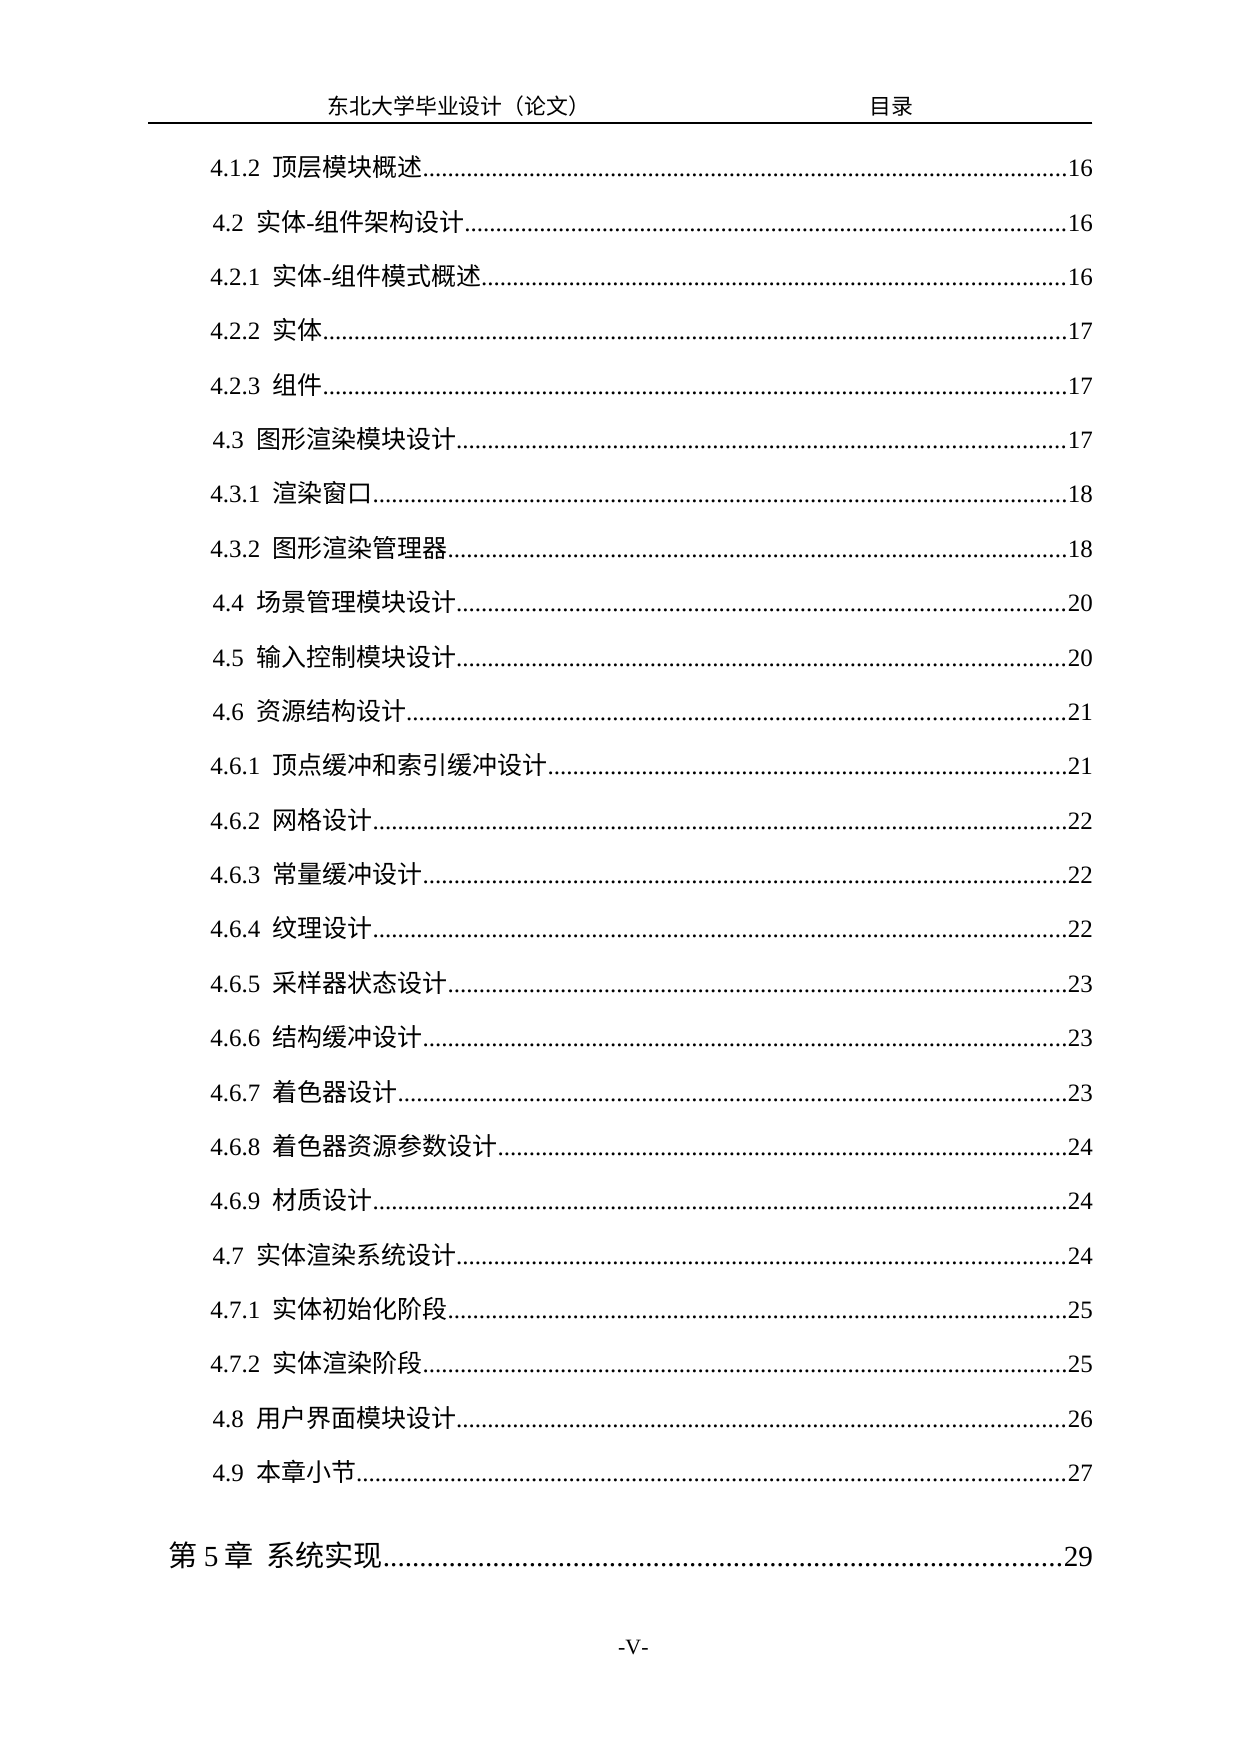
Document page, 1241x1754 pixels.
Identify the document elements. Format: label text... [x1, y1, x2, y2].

text 4.6.3 常量缓冲设计 22 [189, 854, 1092, 891]
text 4.6.4 纹理设计 22 [189, 909, 1092, 945]
text 4.6 资源结构设计 21 [191, 691, 1092, 728]
text 4.6.2 网格设计 22 [189, 800, 1092, 836]
text 4.6.1 顶点缓冲和索引缓冲设计 21 [189, 746, 1092, 782]
text 第5章 系统实现 29 [148, 1532, 1092, 1574]
text 4.1.2 顶层模块概述 16 [189, 148, 1092, 184]
text 4.2.3 组件 17 [189, 365, 1092, 401]
text 4.6.7 着色器设计 23 [189, 1072, 1092, 1108]
text 4.6.9 材质设计 24 [189, 1181, 1092, 1217]
text 4.2.1 实体-组件模式概述 16 [189, 256, 1092, 293]
text 4.8 用户界面模块设计 26 [191, 1398, 1092, 1434]
text 4.2 实体-组件架构设计 16 [191, 202, 1092, 238]
text 4.6.8 着色器资源参数设计 24 [189, 1126, 1092, 1163]
text 4.3.2 图形渲染管理器 18 [189, 528, 1092, 564]
text 4.6.5 采样器状态设计 23 [189, 963, 1092, 999]
text 4.3 图形渲染模块设计 17 [191, 419, 1092, 456]
text 4.3.1 渲染窗口 18 [189, 474, 1092, 510]
text 4.7.2 实体渲染阶段 25 [189, 1344, 1092, 1380]
text 4.4 场景管理模块设计 20 [191, 583, 1092, 619]
text 4.7 实体渲染系统设计 24 [191, 1235, 1092, 1271]
text 4.2.2 实体 17 [189, 311, 1092, 347]
text 4.9 本章小节 27 [191, 1453, 1092, 1489]
text 4.6.6 结构缓冲设计 23 [189, 1018, 1092, 1054]
text 4.7.1 实体初始化阶段 25 [189, 1289, 1092, 1326]
text 4.5 输入控制模块设计 20 [191, 637, 1092, 673]
